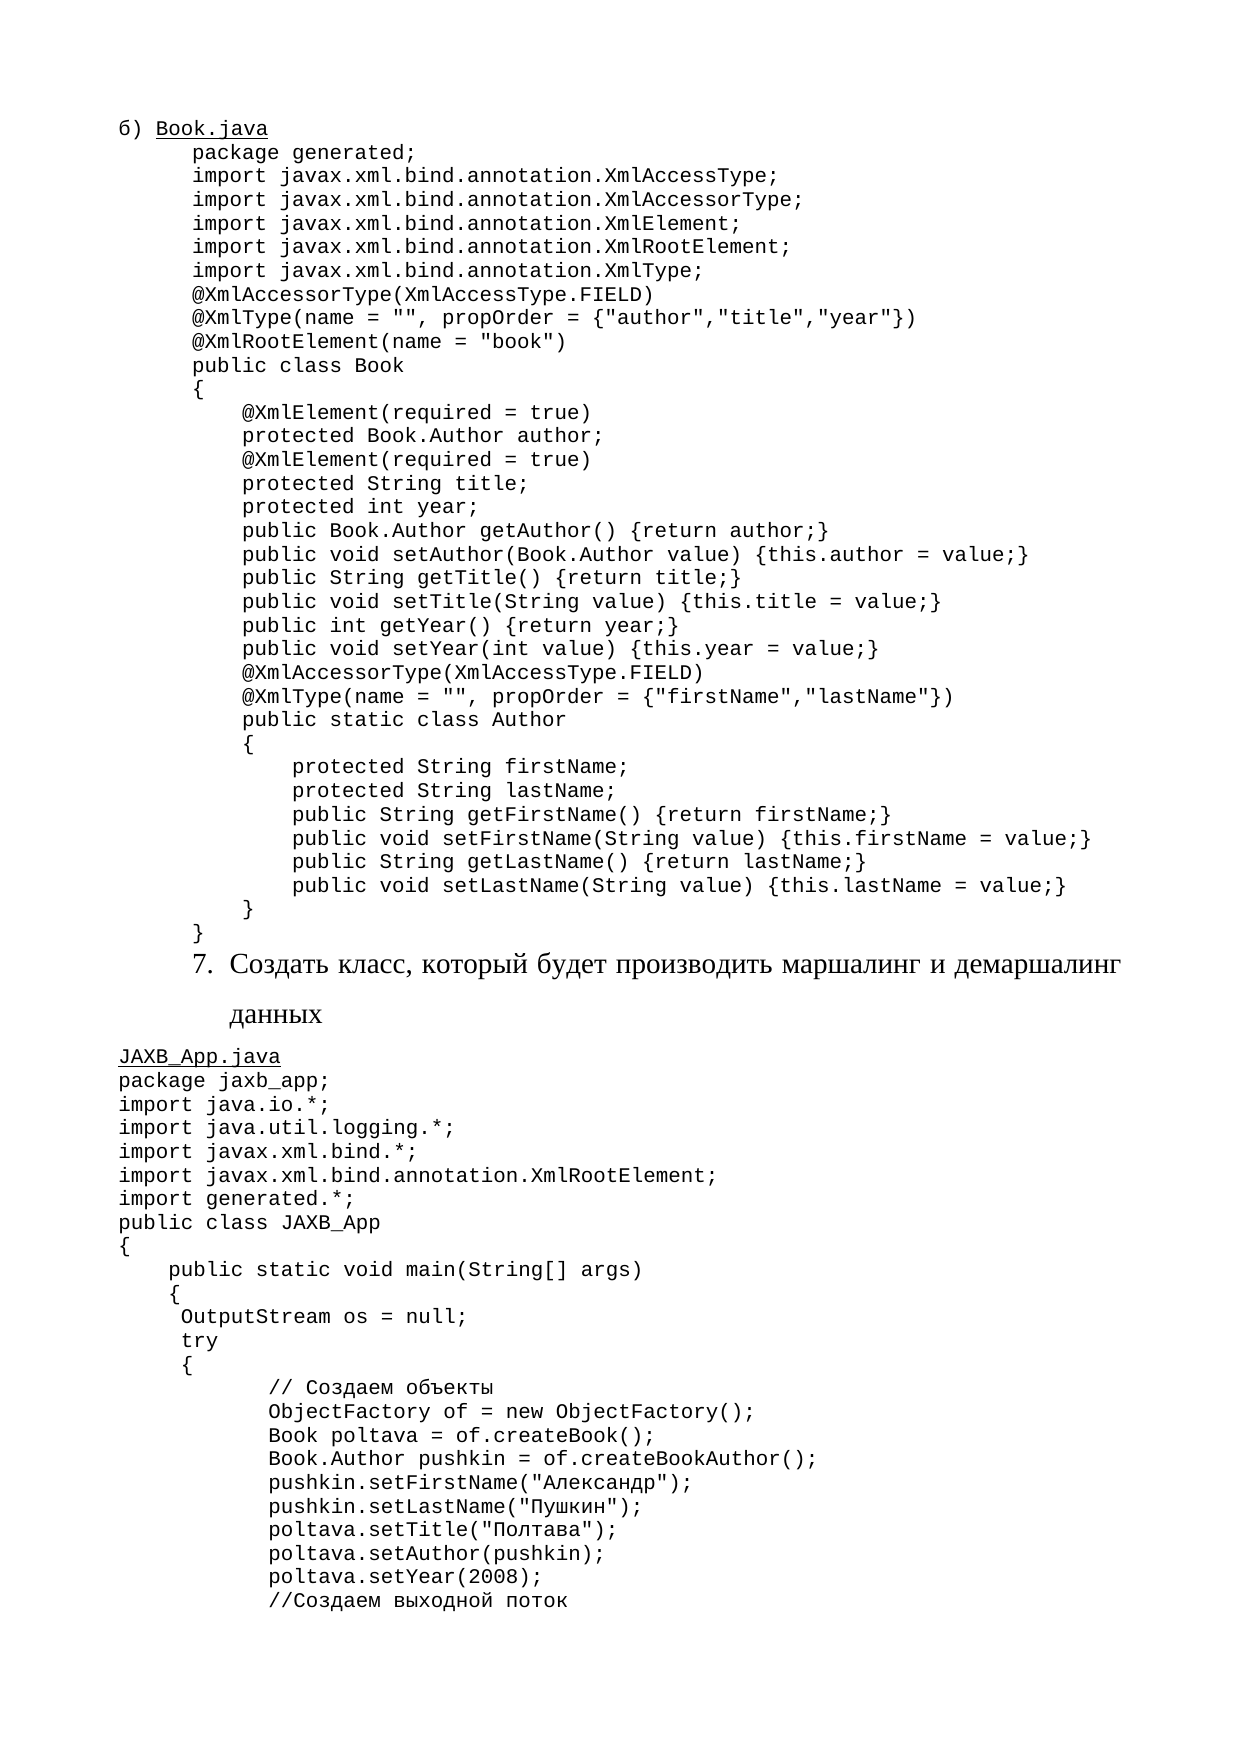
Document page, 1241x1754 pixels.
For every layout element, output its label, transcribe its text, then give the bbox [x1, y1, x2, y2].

text import javax.xml.bind.annotation.XmlAccessorType; [192, 189, 1122, 213]
text б) Book.java [118, 118, 1122, 142]
text { [118, 1354, 1122, 1377]
text Book poltava = of.createBook(); [118, 1425, 1122, 1448]
text import javax.xml.bind.annotation.XmlAccessType; [192, 165, 1122, 189]
text public void setLastName(String value) {this.lastName = value;} [192, 875, 1122, 898]
text import java.io.*; [118, 1094, 1122, 1117]
text { [118, 1236, 1122, 1259]
text OutputStream os = null; [118, 1306, 1122, 1330]
text public String getFirstName() {return firstName;} [192, 804, 1122, 827]
text protected Book.Author author; [192, 426, 1122, 449]
text poltava.setTitle("Полтава"); [118, 1519, 1122, 1543]
text package generated; [192, 142, 1122, 165]
text import javax.xml.bind.annotation.XmlElement; [192, 213, 1122, 236]
text public class Book [192, 354, 1122, 378]
list Создать класс, который будет производить маршалинг и демаршалинг данных [192, 946, 1122, 1029]
text import javax.xml.bind.annotation.XmlRootElement; [118, 1164, 1122, 1188]
text public String getTitle() {return title;} [192, 567, 1122, 591]
text public static void main(String[] args) [118, 1259, 1122, 1283]
text poltava.setYear(2008); [118, 1567, 1122, 1590]
text @XmlAccessorType(XmlAccessType.FIELD) [192, 284, 1122, 307]
text import javax.xml.bind.*; [118, 1141, 1122, 1164]
text poltava.setAuthor(pushkin); [118, 1543, 1122, 1567]
text import java.util.logging.*; [118, 1117, 1122, 1141]
text public void setFirstName(String value) {this.firstName = value;} [192, 827, 1122, 851]
text import javax.xml.bind.annotation.XmlType; [192, 260, 1122, 284]
text @XmlRootElement(name = "book") [192, 331, 1122, 354]
text @XmlType(name = "", propOrder = {"firstName","lastName"}) [192, 686, 1122, 709]
text import javax.xml.bind.annotation.XmlRootElement; [192, 236, 1122, 260]
text @XmlAccessorType(XmlAccessType.FIELD) [192, 662, 1122, 686]
text public Book.Author getAuthor() {return author;} [192, 520, 1122, 544]
text public void setAuthor(Book.Author value) {this.author = value;} [192, 544, 1122, 567]
text public String getLastName() {return lastName;} [192, 851, 1122, 875]
text import generated.*; [118, 1188, 1122, 1212]
text @XmlElement(required = true) [192, 402, 1122, 426]
text @XmlType(name = "", propOrder = {"author","title","year"}) [192, 307, 1122, 331]
text pushkin.setFirstName("Александр"); [118, 1472, 1122, 1496]
text JAXB_App.java [118, 1046, 1122, 1070]
text public class JAXB_App [118, 1212, 1122, 1236]
text } [192, 898, 1122, 922]
text Book.Author pushkin = of.createBookAuthor(); [118, 1448, 1122, 1472]
text public int getYear() {return year;} [192, 615, 1122, 638]
text public void setYear(int value) {this.year = value;} [192, 638, 1122, 662]
text { [192, 733, 1122, 757]
text try [118, 1330, 1122, 1354]
text @XmlElement(required = true) [192, 449, 1122, 473]
text protected int year; [192, 496, 1122, 520]
text package jaxb_app; [118, 1070, 1122, 1094]
text public static class Author [192, 709, 1122, 733]
text public void setTitle(String value) {this.title = value;} [192, 591, 1122, 615]
text // Создаем объекты [118, 1377, 1122, 1401]
text //Создаем выходной поток [118, 1590, 1122, 1614]
text pushkin.setLastName("Пушкин"); [118, 1496, 1122, 1519]
text { [118, 1283, 1122, 1306]
text protected String firstName; [192, 757, 1122, 780]
text protected String lastName; [192, 780, 1122, 804]
text protected String title; [192, 473, 1122, 496]
text } [192, 922, 1122, 946]
text { [192, 378, 1122, 402]
text ObjectFactory of = new ObjectFactory(); [118, 1401, 1122, 1425]
